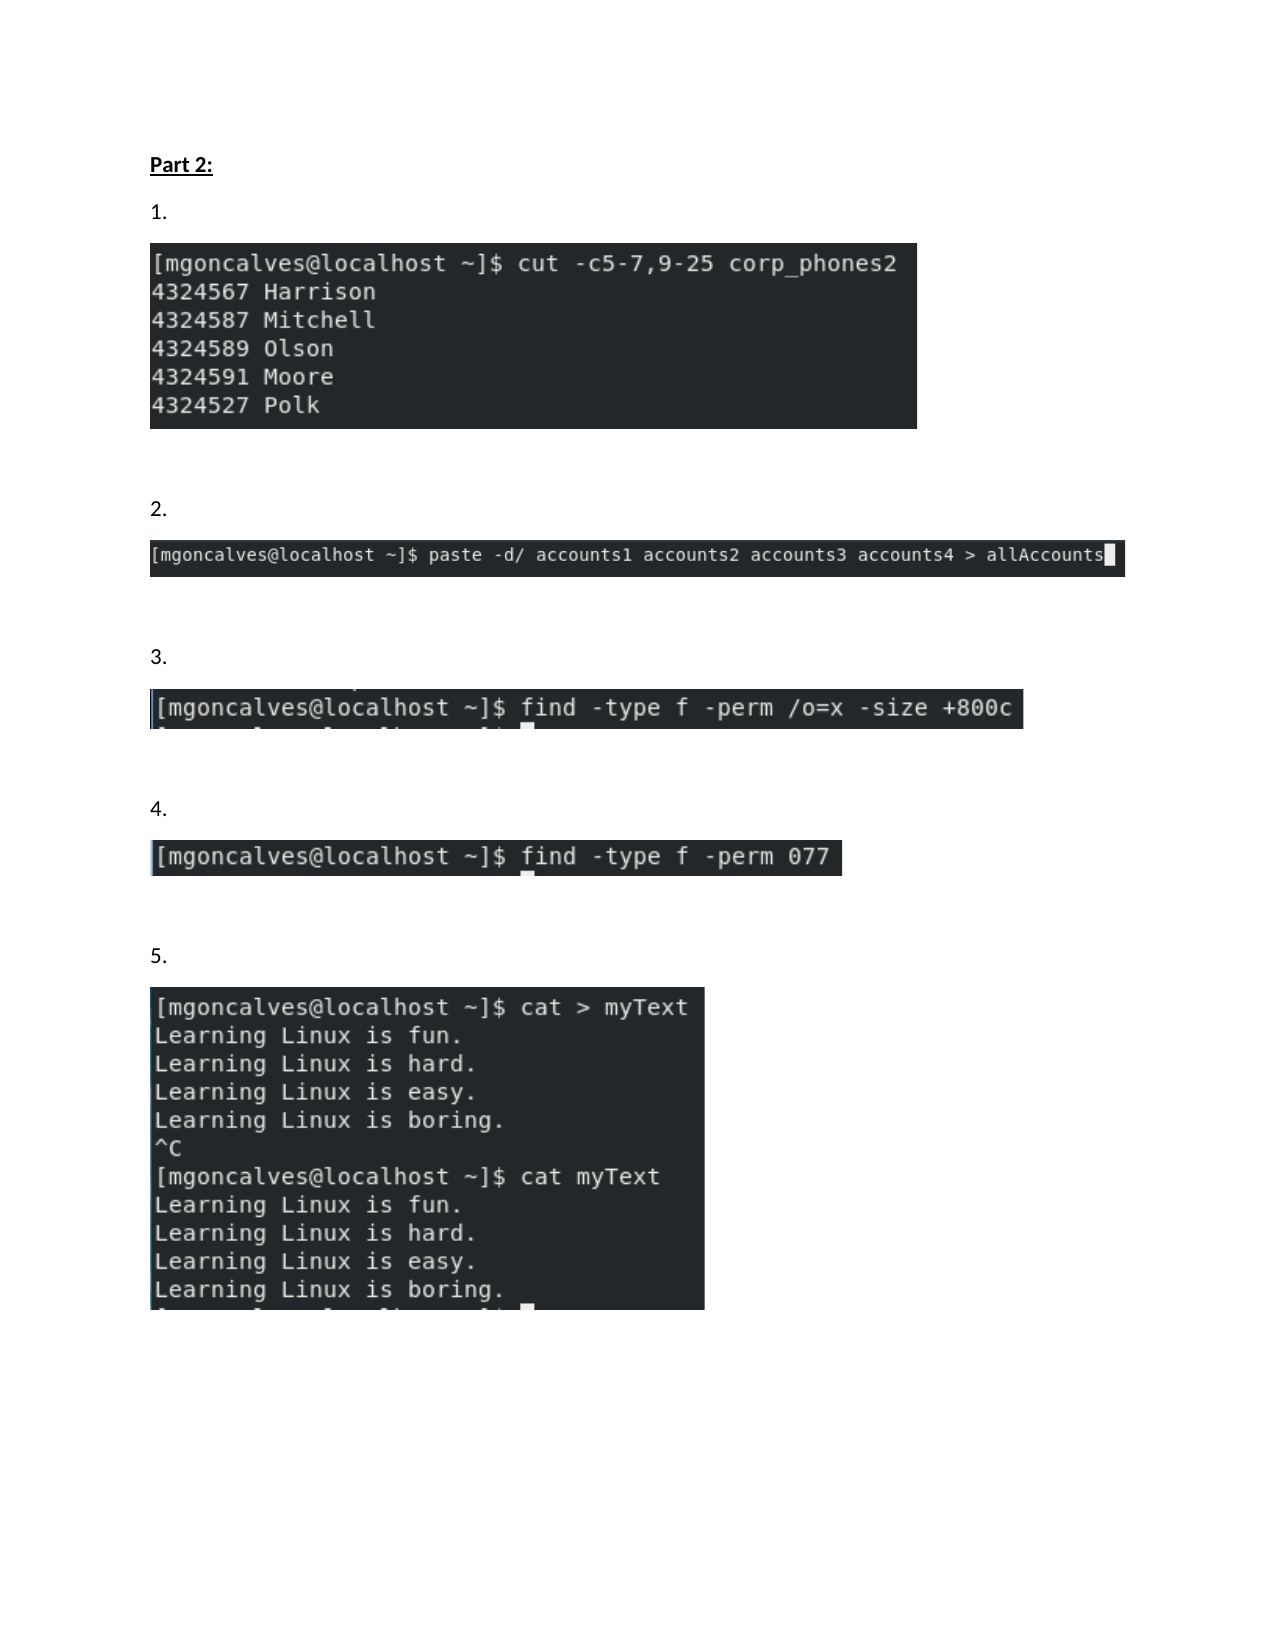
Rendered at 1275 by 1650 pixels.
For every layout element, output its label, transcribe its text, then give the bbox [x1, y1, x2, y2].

picture [150, 243, 918, 429]
text 1. [150, 197, 1125, 225]
picture [150, 540, 1125, 577]
text 4. [150, 794, 1125, 822]
text 2. [150, 494, 1125, 522]
text 5. [150, 941, 1125, 969]
picture [150, 689, 1024, 729]
picture [150, 840, 843, 876]
text Part 2: [150, 150, 1125, 178]
text 3. [150, 642, 1125, 670]
picture [150, 987, 705, 1310]
